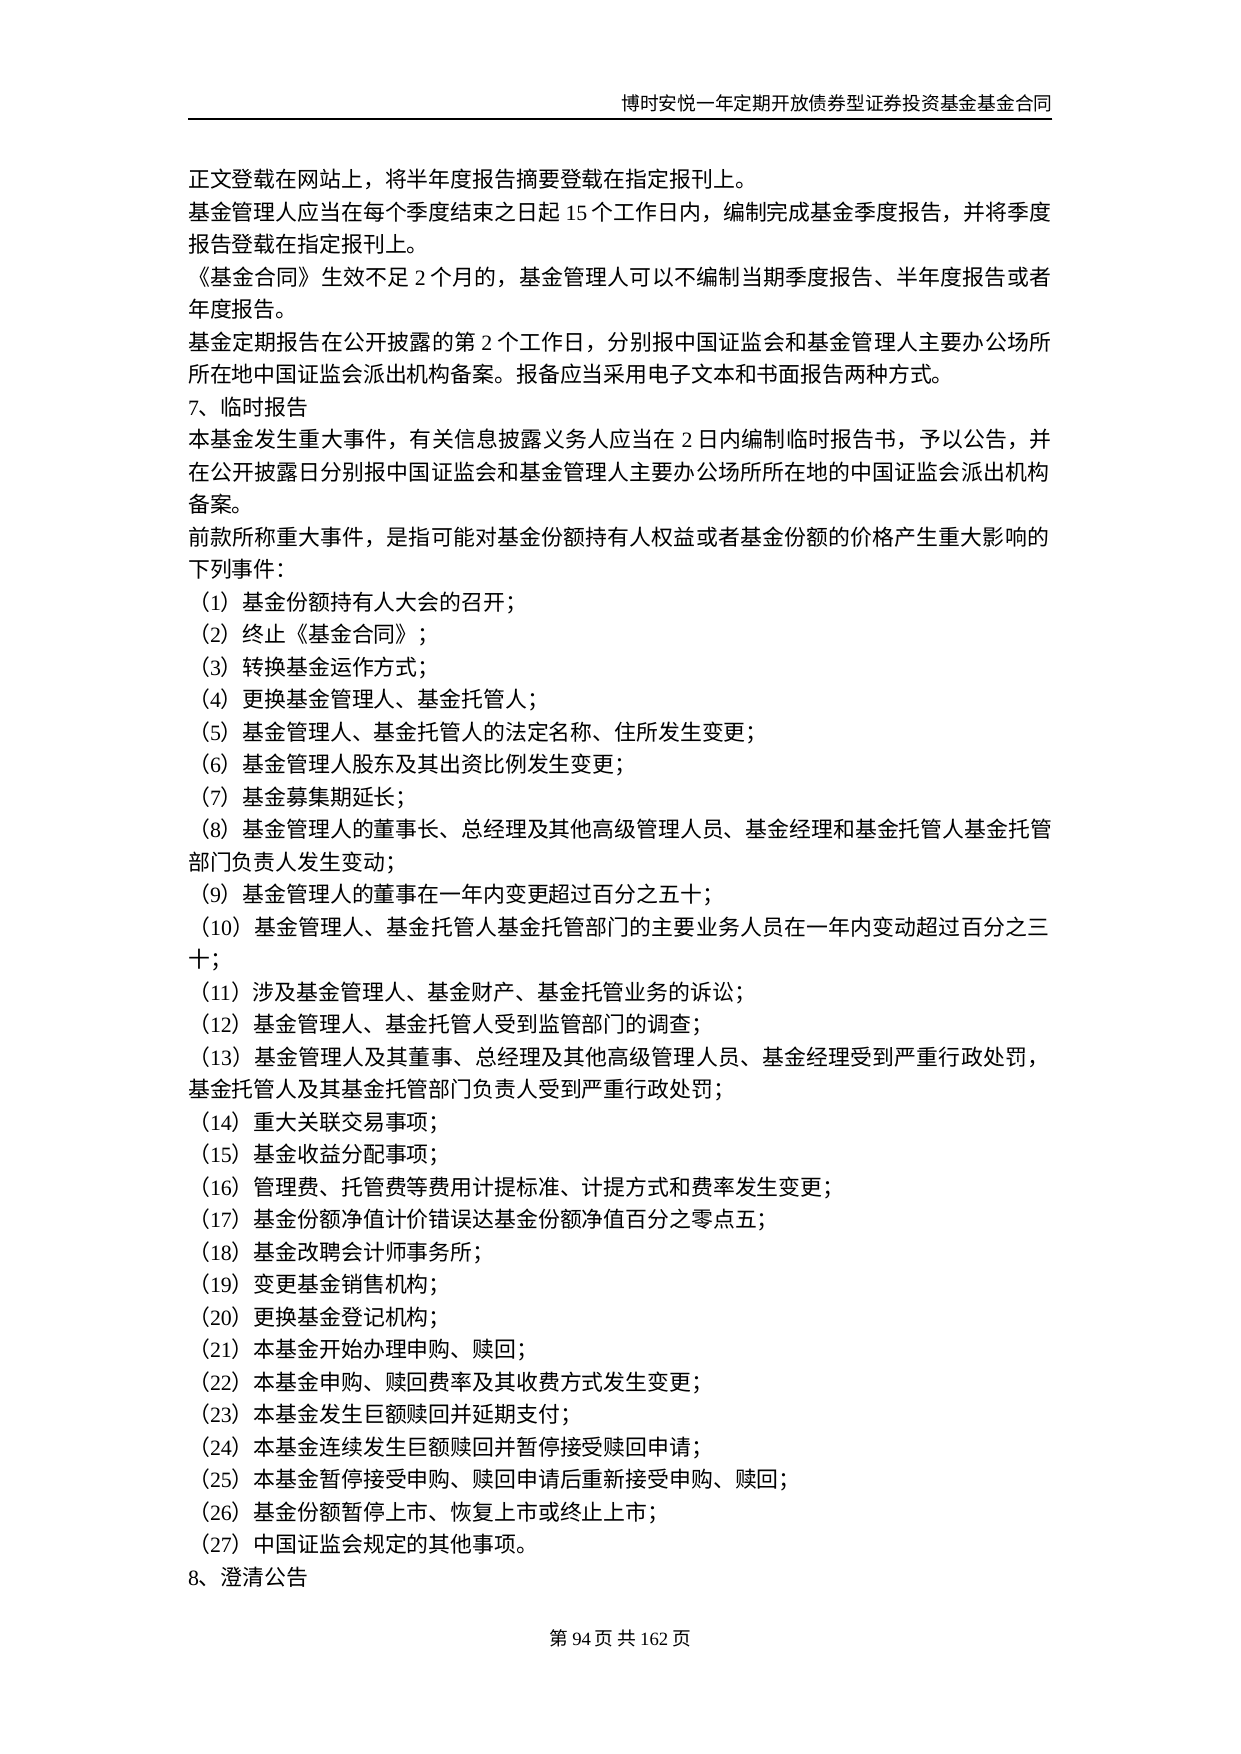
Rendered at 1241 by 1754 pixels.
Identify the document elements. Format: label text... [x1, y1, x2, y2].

text （23）本基金发生巨额赎回并延期支付； [188, 1397, 1052, 1429]
text （21）本基金开始办理申购、赎回； [188, 1332, 1052, 1364]
text 前款所称重大事件，是指可能对基金份额持有人权益或者基金份额的价格产生重大影响的下列事件： [188, 519, 1052, 584]
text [188, 162, 1052, 194]
text （4）更换基金管理人、基金托管人； [188, 682, 1052, 714]
text 《基金合同》生效不足2个月的，基金管理人可以不编制当期季度报告、半年度报告或者年度报告。 [188, 259, 1052, 324]
text （27）中国证监会规定的其他事项。 [188, 1527, 1052, 1559]
text （6）基金管理人股东及其出资比例发生变更； [188, 747, 1052, 779]
text （19）变更基金销售机构； [188, 1267, 1052, 1299]
text （24）本基金连续发生巨额赎回并暂停接受赎回申请； [188, 1429, 1052, 1462]
text （11）涉及基金管理人、基金财产、基金托管业务的诉讼； [188, 974, 1052, 1007]
text （3）转换基金运作方式； [188, 649, 1052, 682]
text （25）本基金暂停接受申购、赎回申请后重新接受申购、赎回； [188, 1462, 1052, 1494]
text （18）基金改聘会计师事务所； [188, 1234, 1052, 1267]
text （10）基金管理人、基金托管人基金托管部门的主要业务人员在一年内变动超过百分之三十； [188, 909, 1052, 974]
text 基金管理人应当在每个季度结束之日起15个工作日内，编制完成基金季度报告，并将季度报告登载在指定报刊上。 [188, 194, 1052, 259]
text 本基金发生重大事件，有关信息披露义务人应当在2日内编制临时报告书，予以公告，并在公开披露日分别报中国证监会和基金管理人主要办公场所所在地的中国证监会派出机构备案。 [188, 422, 1052, 519]
text （2）终止《基金合同》； [188, 617, 1052, 649]
text （1）基金份额持有人大会的召开； [188, 584, 1052, 617]
text （22）本基金申购、赎回费率及其收费方式发生变更； [188, 1364, 1052, 1397]
text （5）基金管理人、基金托管人的法定名称、住所发生变更； [188, 714, 1052, 747]
text （12）基金管理人、基金托管人受到监管部门的调查； [188, 1007, 1052, 1039]
text （7）基金募集期延长； [188, 779, 1052, 812]
text 7、临时报告 [188, 389, 1052, 422]
text （20）更换基金登记机构； [188, 1299, 1052, 1332]
text （8）基金管理人的董事长、总经理及其他高级管理人员、基金经理和基金托管人基金托管部门负责人发生变动； [188, 812, 1052, 877]
text 基金定期报告在公开披露的第2个工作日，分别报中国证监会和基金管理人主要办公场所所在地中国证监会派出机构备案。报备应当采用电子文本和书面报告两种方式。 [188, 324, 1052, 389]
text （17）基金份额净值计价错误达基金份额净值百分之零点五； [188, 1202, 1052, 1234]
text （15）基金收益分配事项； [188, 1137, 1052, 1169]
text （26）基金份额暂停上市、恢复上市或终止上市； [188, 1494, 1052, 1527]
text （14）重大关联交易事项； [188, 1104, 1052, 1137]
text （13）基金管理人及其董事、总经理及其他高级管理人员、基金经理受到严重行政处罚，基金托管人及其基金托管部门负责人受到严重行政处罚； [188, 1039, 1052, 1104]
text 8、澄清公告 [188, 1559, 1052, 1592]
text （9）基金管理人的董事在一年内变更超过百分之五十； [188, 877, 1052, 909]
text （16）管理费、托管费等费用计提标准、计提方式和费率发生变更； [188, 1169, 1052, 1202]
